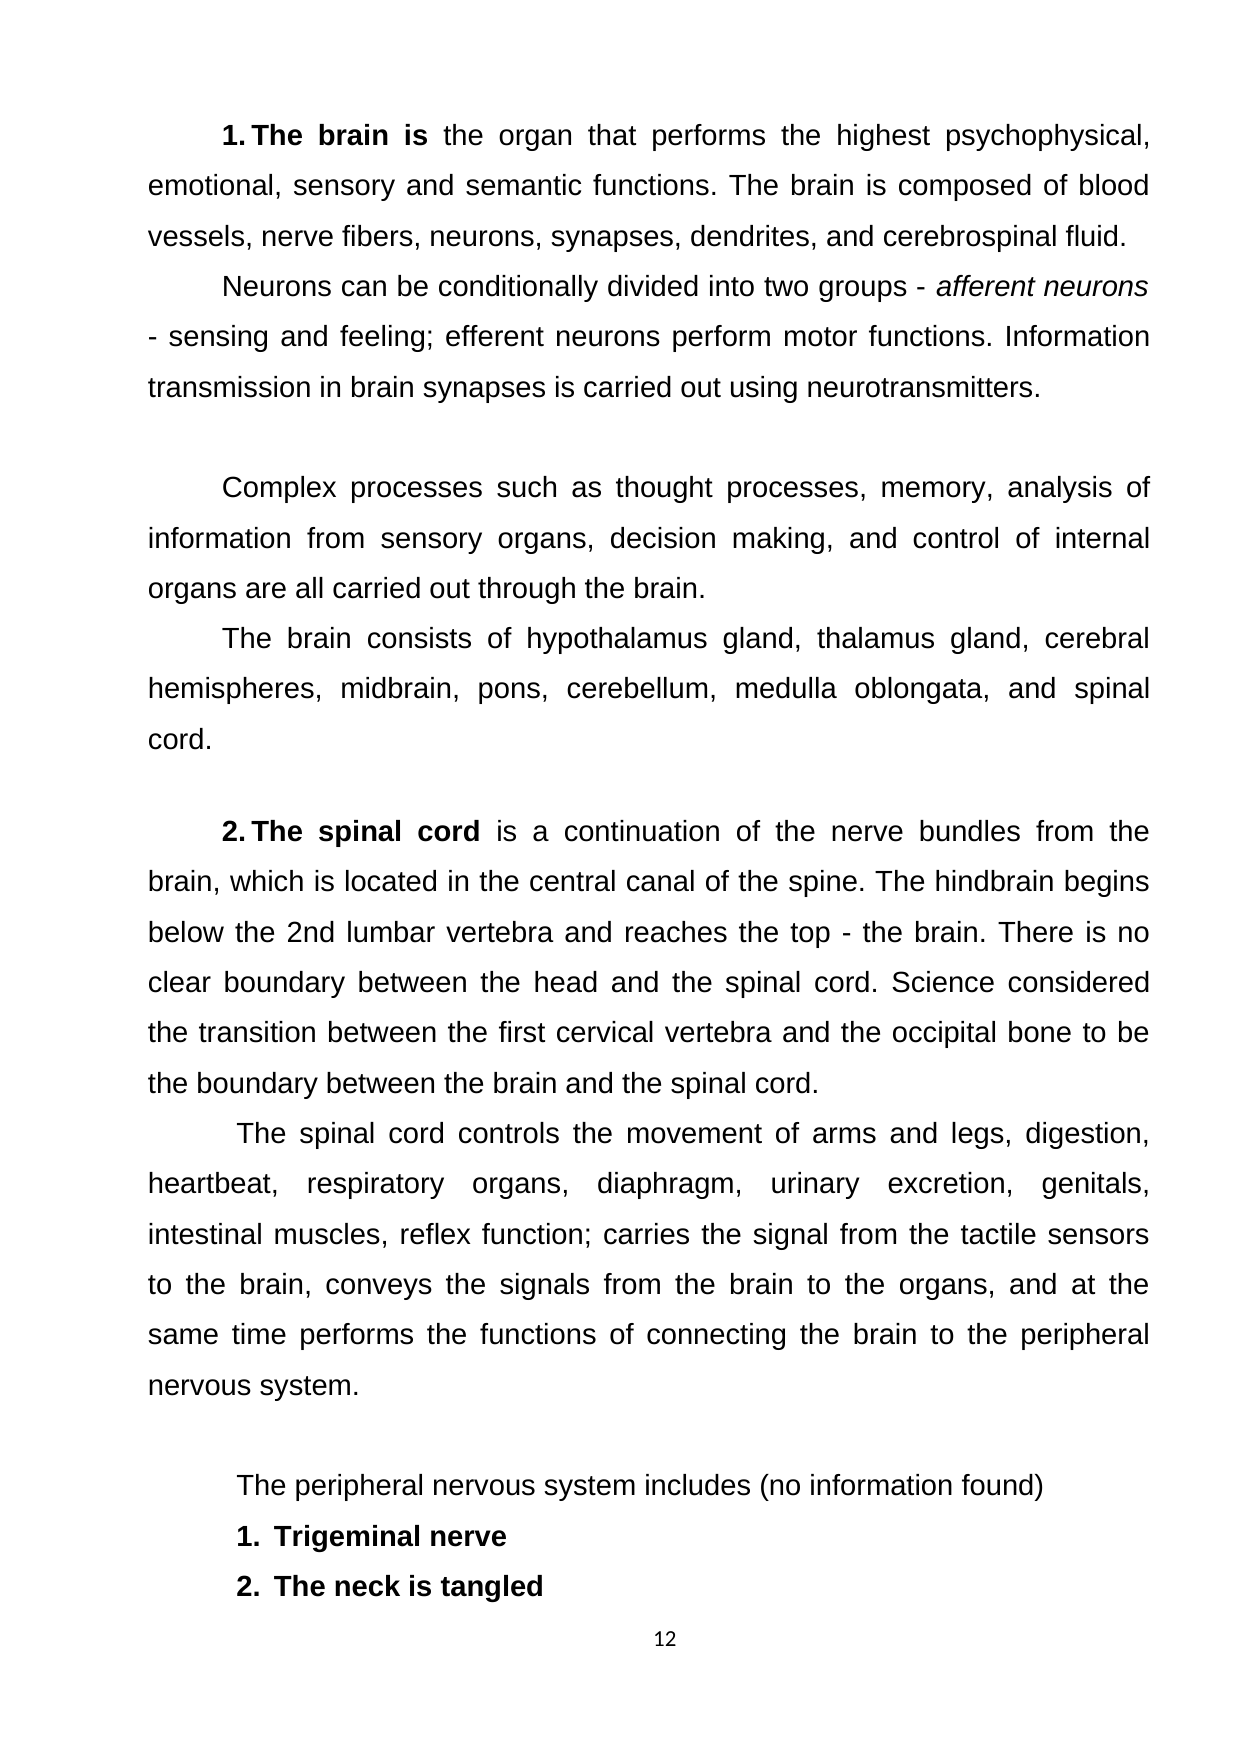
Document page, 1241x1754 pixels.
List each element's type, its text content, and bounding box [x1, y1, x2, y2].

list The brain is the organ that performs the highest psychophysical, emotional, sensory and semantic functions. The brain is composed of blood vessels, nerve fibers, neurons, synapses, dendrites, and cerebrospinal fluid. [148, 118, 1152, 252]
list The spinal cord controls the movement of arms and legs, digestion, heartbeat, respiratory organs, diaphragm, urinary excretion, genitals, intestinal muscles, reflex function; carries the signal from the tactile sensors to the brain, conveys the signals from the brain to the organs, and at the same time performs the functions of connecting the brain to the peripheral nervous system. [148, 1116, 1152, 1401]
list Trigeminal nerve [236, 1518, 1152, 1552]
list The brain consists of hypothalamus gland, thalamus gland, cerebral hemispheres, midbrain, pons, cerebellum, medulla oblongata, and spinal cord. [148, 621, 1152, 755]
list Complex processes such as thought processes, memory, analysis of information from sensory organs, decision making, and control of internal organs are all carried out through the brain. [148, 470, 1152, 604]
list The peripheral nervous system includes (no information found) [148, 1468, 1152, 1502]
list The spinal cord is a continuation of the nerve bundles from the brain, which is located in the central canal of the spine. The hindbrain begins below the 2nd lumbar vertebra and reaches the top - the brain. There is no clear boundary between the head and the spinal cord. Science considered the transition between the first cervical vertebra and the occipital bone to be the boundary between the brain and the spinal cord. [148, 814, 1152, 1099]
list The neck is tangled [236, 1569, 1152, 1602]
list Neurons can be conditionally divided into two groups - afferent neurons - sensing and feeling; efferent neurons perform motor functions. Information transmission in brain synapses is carried out using neurotransmitters. [148, 269, 1152, 403]
